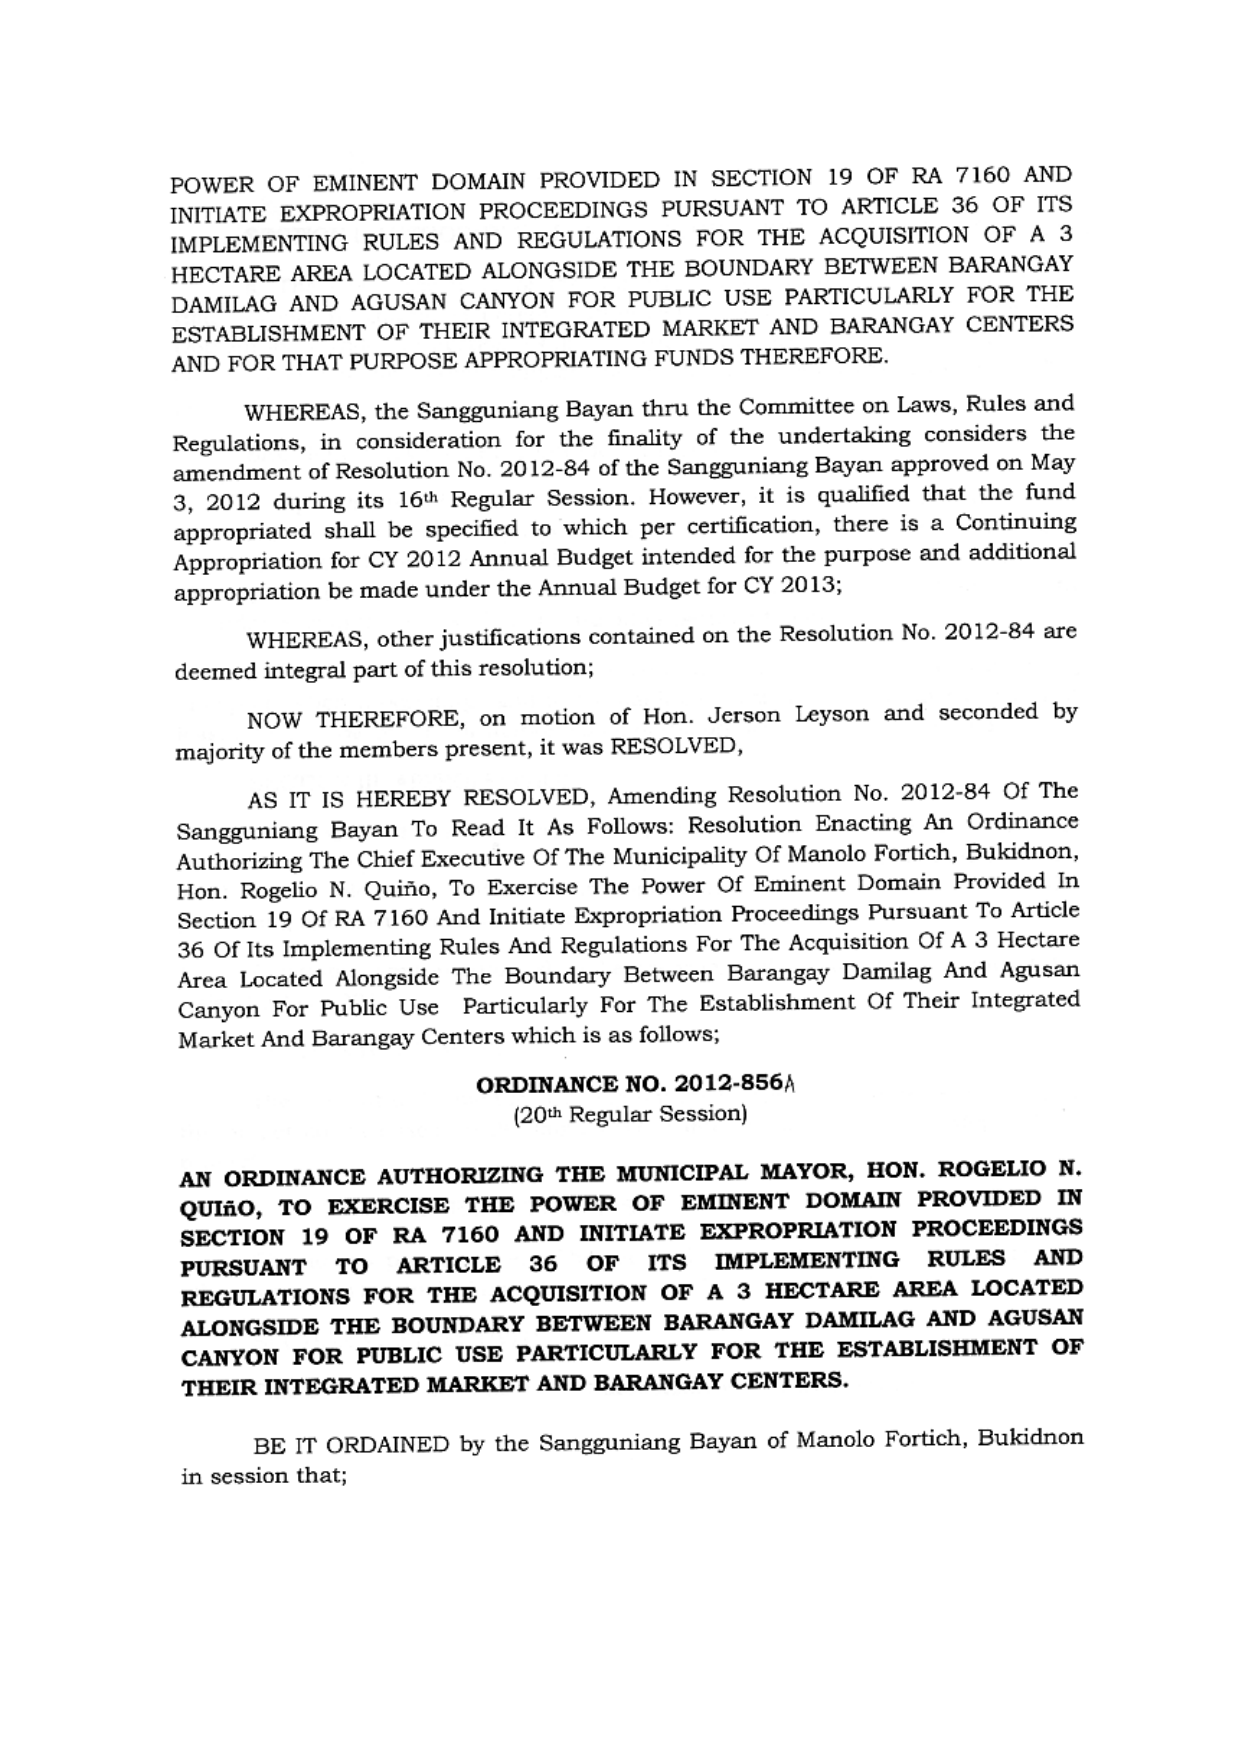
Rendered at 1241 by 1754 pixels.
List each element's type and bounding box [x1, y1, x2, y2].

picture [150, 149, 1091, 1506]
